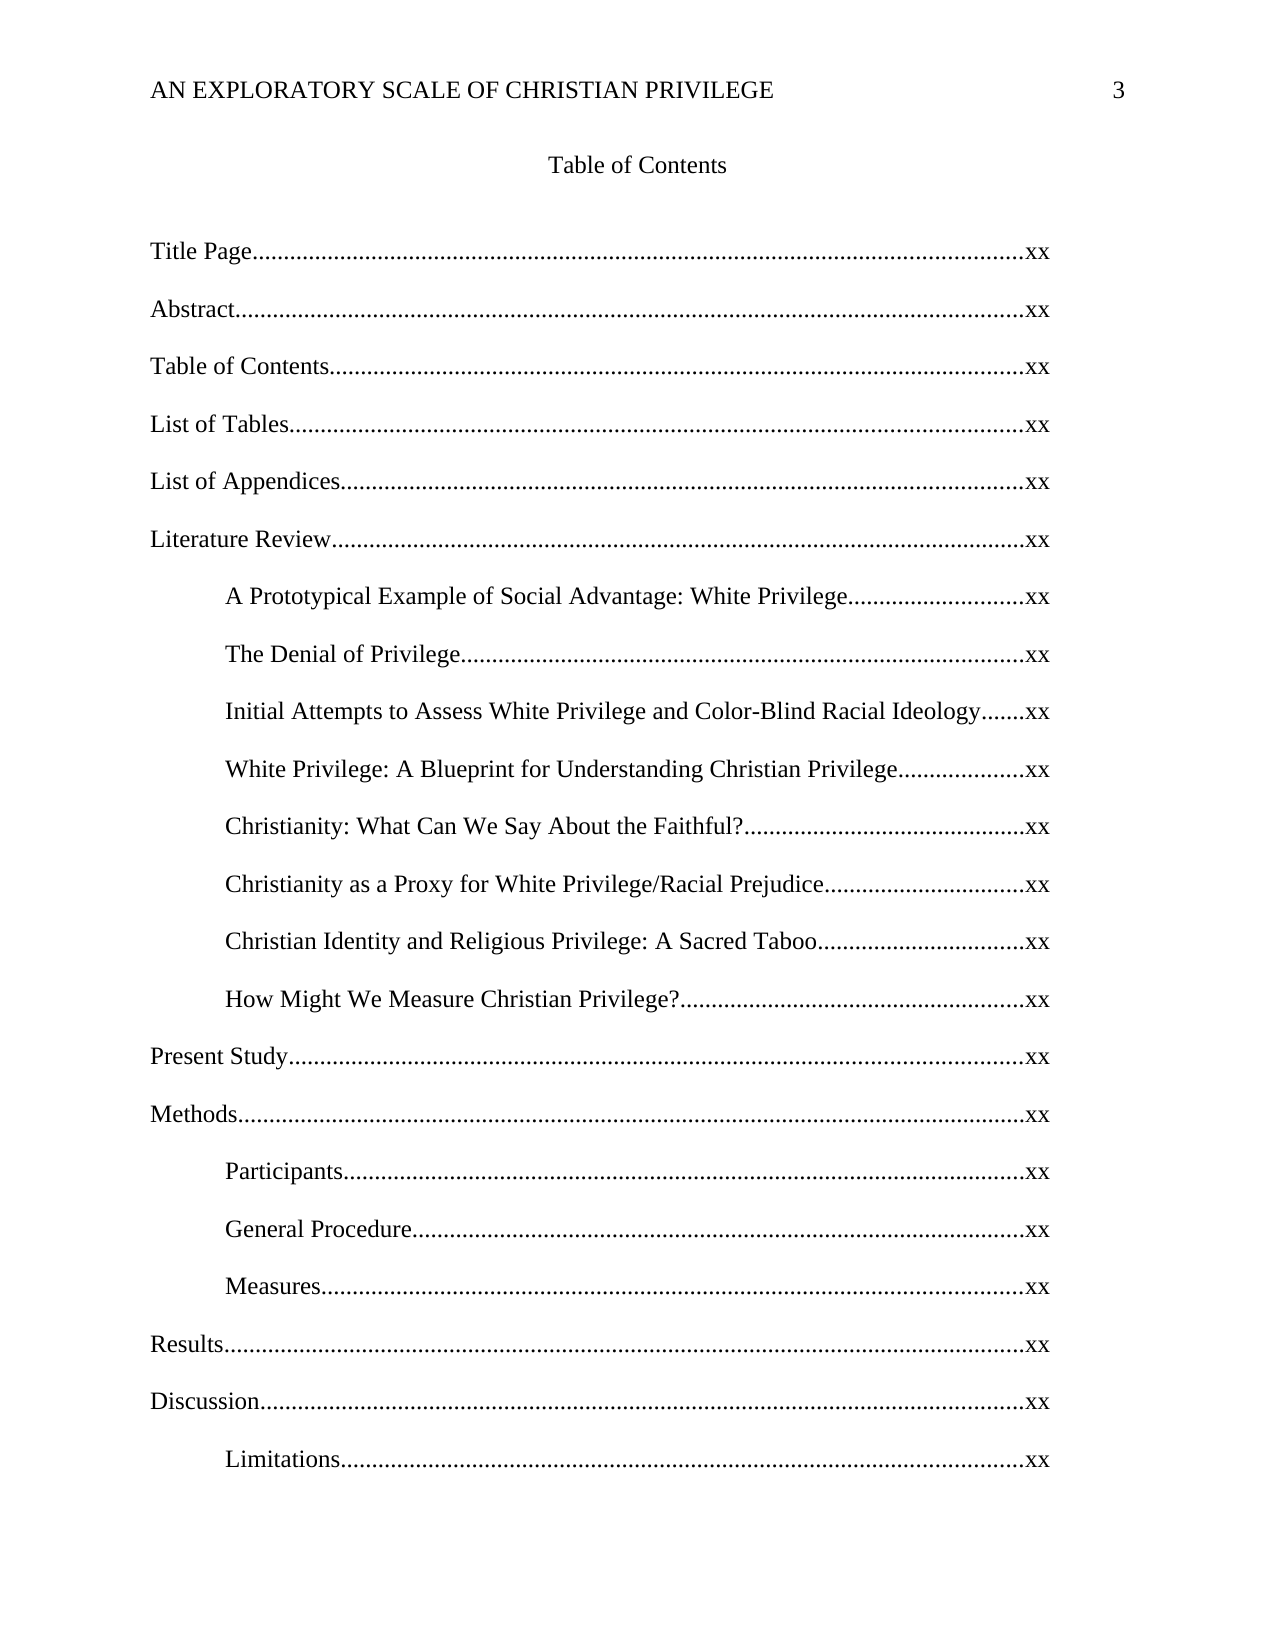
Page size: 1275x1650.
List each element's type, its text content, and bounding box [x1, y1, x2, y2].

text Literature Review xx [150, 524, 1125, 552]
text Measures xx [150, 1271, 1125, 1300]
text Title Page xx [150, 236, 1125, 265]
text Christianity: What Can We Say About the Faithful? xx [150, 811, 1125, 840]
text Discussion xx [150, 1386, 1125, 1415]
text The Denial of Privilege xx [150, 639, 1125, 667]
text Christian Identity and Religious Privilege: A Sacred Taboo xx [150, 926, 1125, 955]
text List of Appendices xx [150, 466, 1125, 495]
text Table of Contents xx [150, 351, 1125, 380]
text Initial Attempts to Assess White Privilege and Color-Blind Racial Ideology xx [150, 696, 1125, 725]
text Participants xx [150, 1156, 1125, 1185]
text White Privilege: A Blueprint for Understanding Christian Privilege xx [150, 754, 1125, 782]
text General Procedure xx [150, 1214, 1125, 1242]
text Present Study xx [150, 1041, 1125, 1070]
text Christianity as a Proxy for White Privilege/Racial Prejudice xx [150, 869, 1125, 897]
text Abstract xx [150, 294, 1125, 322]
text List of Tables xx [150, 409, 1125, 437]
text Limitations xx [150, 1444, 1125, 1472]
text A Prototypical Example of Social Advantage: White Privilege xx [150, 581, 1125, 610]
text Methods xx [150, 1099, 1125, 1127]
text Results xx [150, 1329, 1125, 1357]
text How Might We Measure Christian Privilege? xx [150, 984, 1125, 1012]
text Table of Contents [150, 150, 1125, 179]
